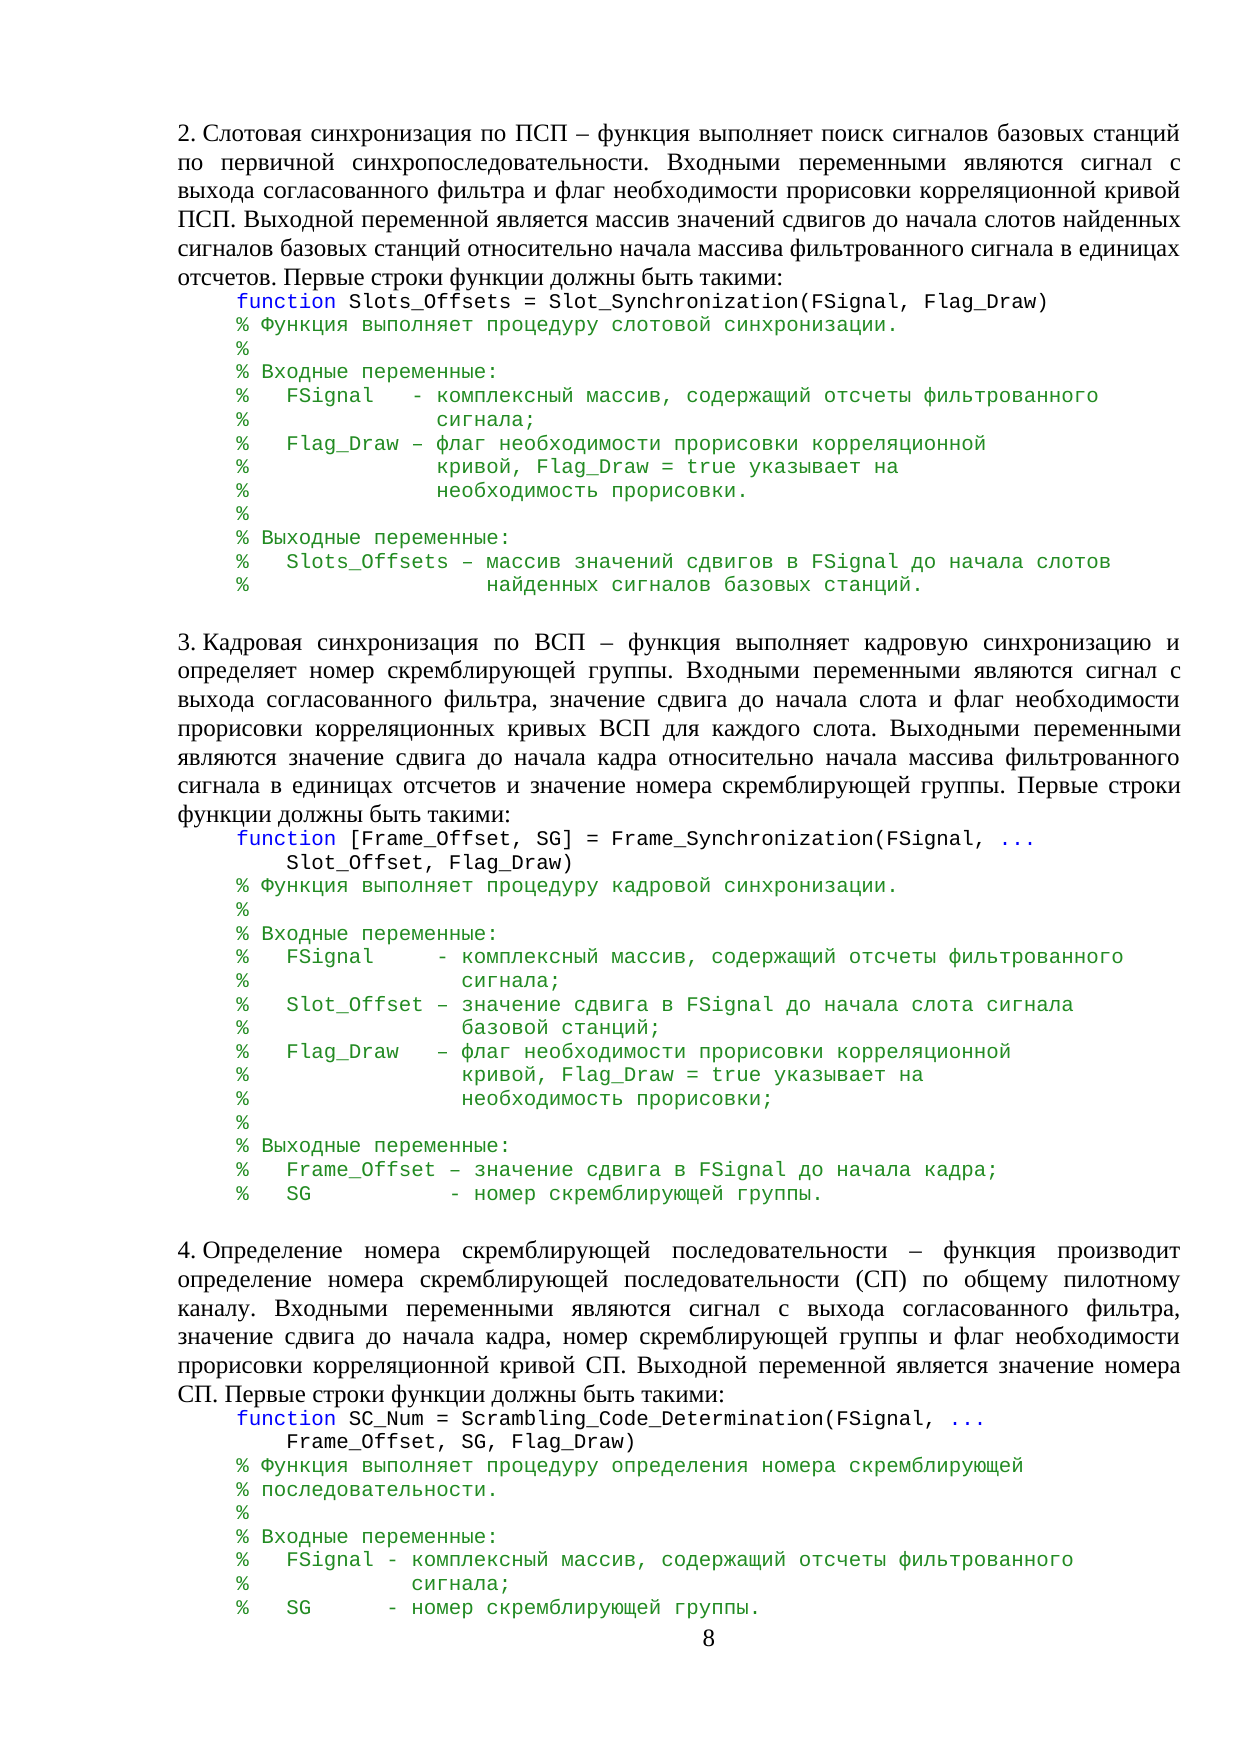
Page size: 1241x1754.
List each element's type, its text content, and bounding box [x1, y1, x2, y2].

text % [236, 338, 1181, 362]
text % необходимость прорисовки. [236, 480, 1181, 503]
text % Flag_Draw – флаг необходимости прорисовки корреляционной [236, 432, 1181, 456]
text % Выходные переменные: [236, 1135, 1181, 1159]
text % Выходные переменные: [236, 527, 1181, 551]
text % необходимость прорисовки; [236, 1088, 1181, 1112]
text % [236, 503, 1181, 527]
text % [236, 1112, 1181, 1135]
text % базовой станций; [236, 1017, 1181, 1041]
text % Функция выполняет процедуру определения номера скремблирующей [236, 1455, 1181, 1478]
text % Slots_Offsets – массив значений сдвигов в FSignal до начала слотов [236, 551, 1181, 574]
text % SG - номер скремблирующей группы. [236, 1183, 1181, 1206]
text % SG - номер скремблирующей группы. [236, 1597, 1181, 1620]
text function [Frame_Offset, SG] = Frame_Synchronization(FSignal, ... [236, 828, 1181, 852]
text % Slot_Offset – значение сдвига в FSignal до начала слота сигнала [236, 993, 1181, 1017]
text 4. Определение номера скремблирующей последовательности – функция производит определение номера скремблирующей последовательности (СП) по общему пилотному каналу. Входными переменными являются сигнал с выхода согласованного фильтра, значение сдвига до начала кадра, номер скремблирующей группы и флаг необходимости прорисовки корреляционной кривой СП. Выходной переменной является значение номера СП. Первые строки функции должны быть такими: [177, 1235, 1181, 1408]
text % Функция выполняет процедуру кадровой синхронизации. [236, 875, 1181, 899]
text % FSignal - комплексный массив, содержащий отсчеты фильтрованного [236, 946, 1181, 970]
text % найденных сигналов базовых станций. [236, 574, 1181, 598]
text % кривой, Flag_Draw = true указывает на [236, 1064, 1181, 1088]
text % FSignal - комплексный массив, содержащий отсчеты фильтрованного [236, 1549, 1181, 1573]
text 3. Кадровая синхронизация по ВСП – функция выполняет кадровую синхронизацию и определяет номер скремблирующей группы. Входными переменными являются сигнал с выхода согласованного фильтра, значение сдвига до начала слота и флаг необходимости прорисовки корреляционных кривых ВСП для каждого слота. Выходными переменными являются значение сдвига до начала кадра относительно начала массива фильтрованного сигнала в единицах отсчетов и значение номера скремблирующей группы. Первые строки функции должны быть такими: [177, 627, 1181, 828]
text % [236, 1502, 1181, 1526]
text % кривой, Flag_Draw = true указывает на [236, 456, 1181, 480]
text % сигнала; [236, 970, 1181, 993]
text % сигнала; [236, 1573, 1181, 1597]
text function SC_Num = Scrambling_Code_Determination(FSignal, ... [236, 1408, 1181, 1431]
text % последовательности. [236, 1478, 1181, 1502]
text Frame_Offset, SG, Flag_Draw) [236, 1431, 1181, 1455]
text % Flag_Draw – флаг необходимости прорисовки корреляционной [236, 1041, 1181, 1064]
text Slot_Offset, Flag_Draw) [236, 852, 1181, 875]
text % Входные переменные: [236, 1526, 1181, 1549]
text % FSignal - комплексный массив, содержащий отсчеты фильтрованного [236, 385, 1181, 409]
text % Функция выполняет процедуру слотовой синхронизации. [236, 314, 1181, 338]
text % Входные переменные: [236, 362, 1181, 385]
text function Slots_Offsets = Slot_Synchronization(FSignal, Flag_Draw) [236, 291, 1181, 314]
text % Входные переменные: [236, 923, 1181, 946]
text 2. Слотовая синхронизация по ПСП – функция выполняет поиск сигналов базовых станций по первичной синхропоследовательности. Входными переменными являются сигнал с выхода согласованного фильтра и флаг необходимости прорисовки корреляционной кривой ПСП. Выходной переменной является массив значений сдвигов до начала слотов найденных сигналов базовых станций относительно начала массива фильтрованного сигнала в единицах отсчетов. Первые строки функции должны быть такими: [177, 118, 1181, 291]
text % Frame_Offset – значение сдвига в FSignal до начала кадра; [236, 1159, 1181, 1183]
text % сигнала; [236, 409, 1181, 432]
text % [236, 899, 1181, 923]
